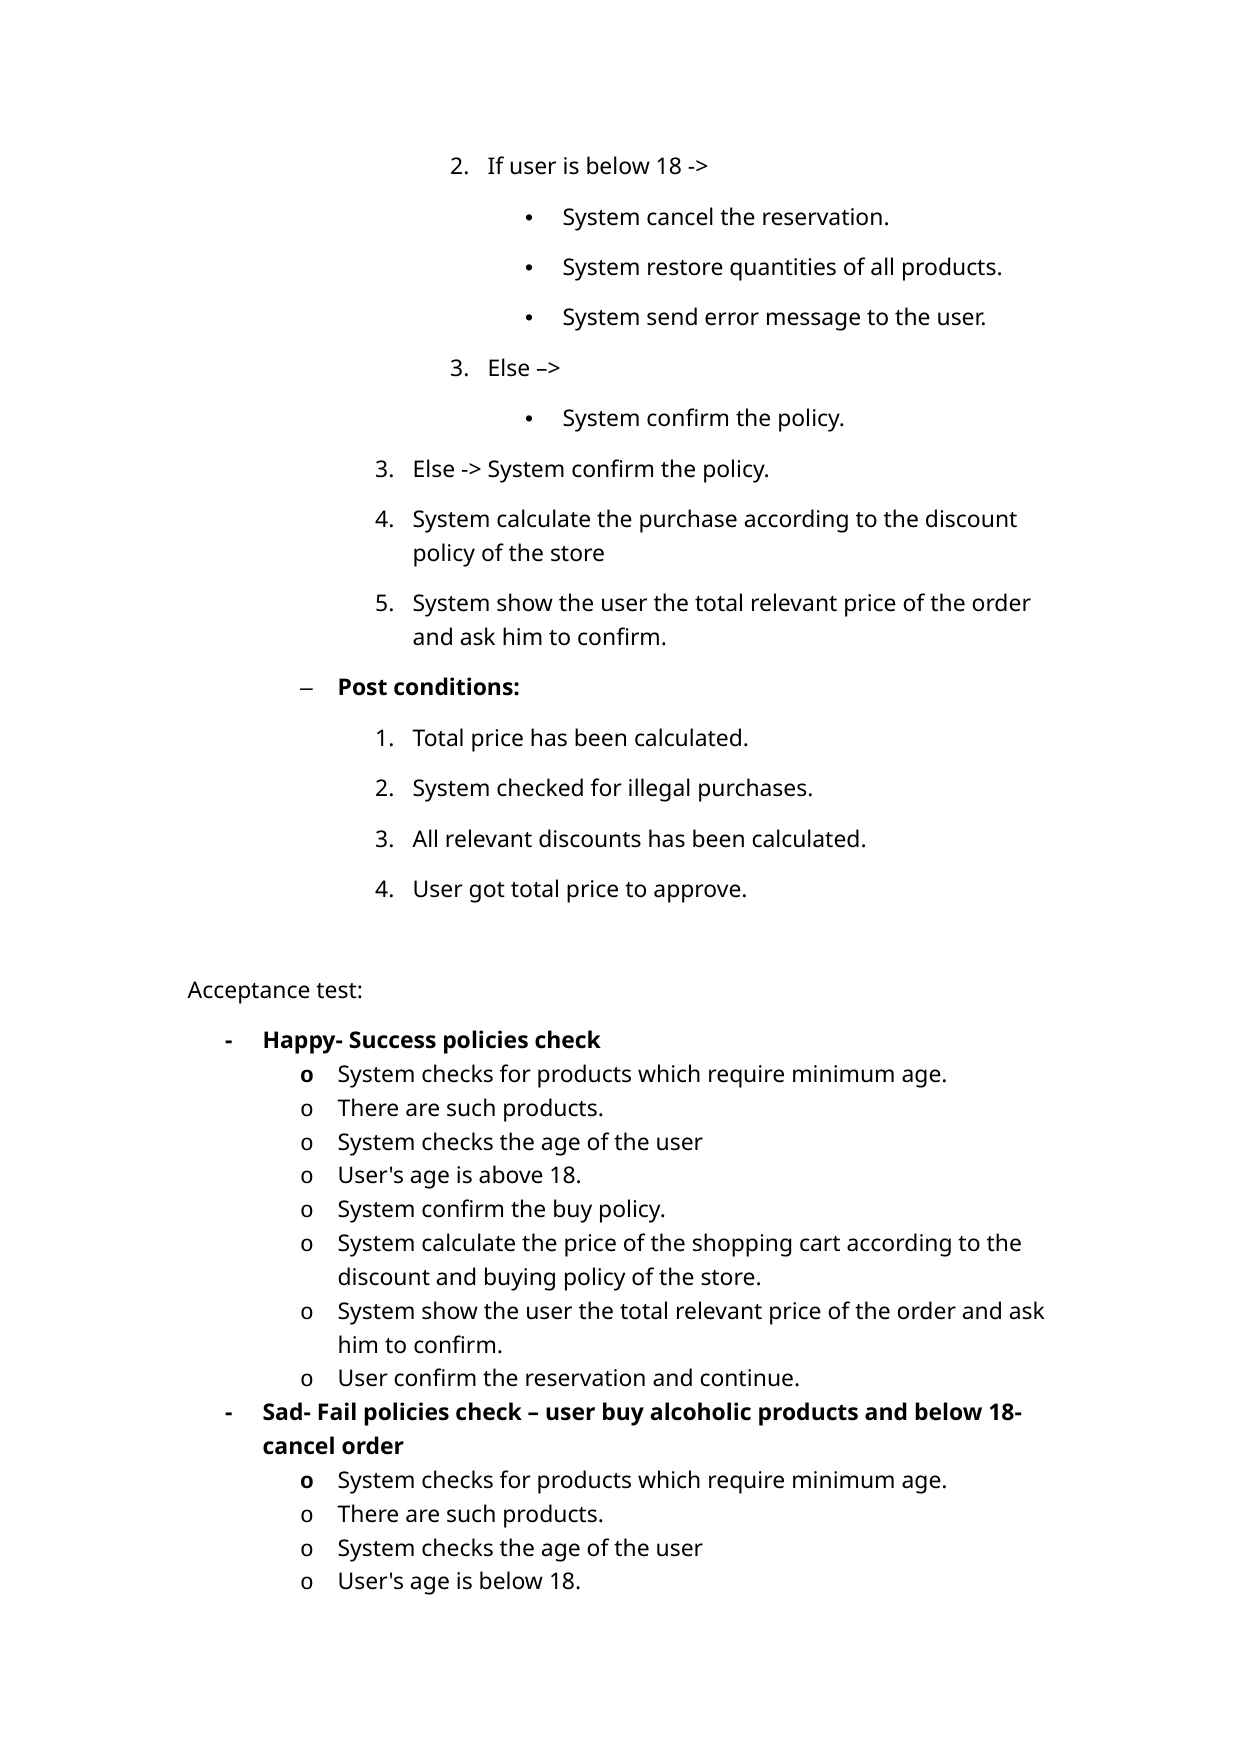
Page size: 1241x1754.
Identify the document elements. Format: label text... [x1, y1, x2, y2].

list System send error message to the user. [525, 301, 1053, 332]
list If user is below 18 -> [450, 150, 1053, 181]
list System checks the age of the user [300, 1126, 1053, 1157]
list System show the user the total relevant price of the order and ask him to confirm. [300, 1295, 1053, 1360]
list System show the user the total relevant price of the order and ask him to confirm. [375, 587, 1053, 652]
list System checks the age of the user [300, 1531, 1053, 1563]
list System checks for products which require minimum age. [300, 1058, 1053, 1089]
list All relevant discounts has been calculated. [375, 822, 1053, 854]
list System calculate the price of the shopping cart according to the discount and buying policy of the store. [300, 1227, 1053, 1292]
list User confirm the reservation and continue. [300, 1362, 1053, 1394]
list Sad- Fail policies check – user buy alcoholic products and below 18- cancel order [225, 1396, 1053, 1461]
list System calculate the purchase according to the discount policy of the store [375, 503, 1053, 568]
list There are such products. [300, 1498, 1053, 1529]
list Else -> System confirm the policy. [375, 452, 1053, 484]
list There are such products. [300, 1092, 1053, 1123]
list Total price has been calculated. [375, 722, 1053, 753]
list System cancel the reservation. [525, 200, 1053, 232]
list System checked for illegal purchases. [375, 772, 1053, 803]
list Post conditions: [300, 671, 1053, 702]
list Happy- Success policies check [225, 1024, 1053, 1055]
list User got total price to approve. [375, 873, 1053, 904]
list User's age is below 18. [300, 1565, 1053, 1597]
text Acceptance test: [187, 974, 1053, 1005]
list System confirm the buy policy. [300, 1193, 1053, 1225]
list User's age is above 18. [300, 1159, 1053, 1191]
list System checks for products which require minimum age. [300, 1464, 1053, 1495]
list System confirm the policy. [525, 402, 1053, 433]
list System restore quantities of all products. [525, 251, 1053, 282]
list Else –> [450, 352, 1053, 383]
